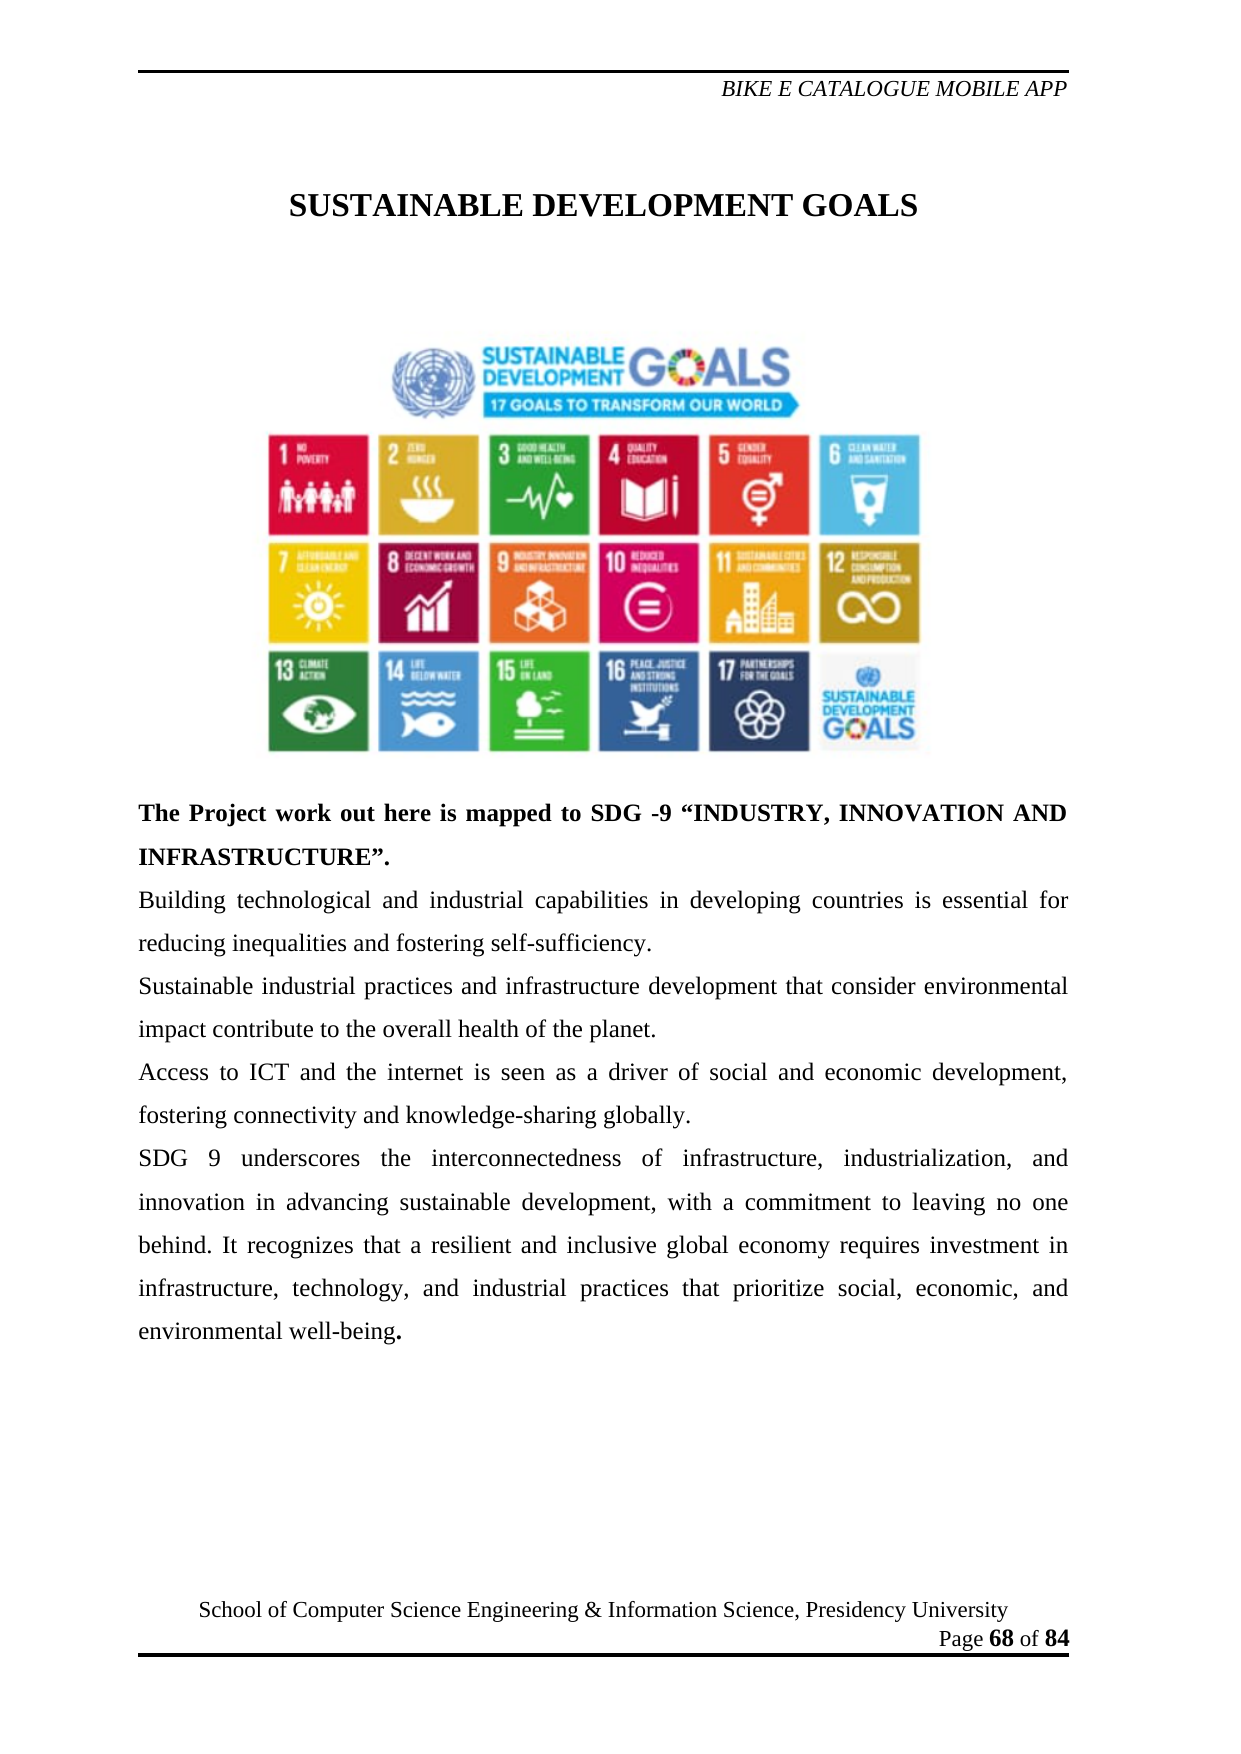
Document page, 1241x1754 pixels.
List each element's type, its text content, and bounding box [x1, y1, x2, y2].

picture [163, 305, 1012, 786]
text SUSTAINABLE DEVELOPMENT GOALS [138, 185, 1069, 223]
text SDG 9 underscores the interconnectedness of infrastructure, industrialization, and innovation in advancing sustainable development, with a commitment to leaving no one behind. It recognizes that a resilient and inclusive global economy requires investment in infrastructure, technology, and industrial practices that prioritize social, economic, and environmental well-being. [138, 1143, 1069, 1345]
text Access to ICT and the internet is seen as a driver of social and economic development, fostering connectivity and knowledge-sharing globally. [138, 1057, 1069, 1129]
text Building technological and industrial capabilities in developing countries is essential for reducing inequalities and fostering self-sufficiency. [138, 885, 1069, 957]
text Sustainable industrial practices and infrastructure development that consider environmental impact contribute to the overall health of the planet. [138, 971, 1069, 1043]
text The Project work out here is mapped to SDG -9 “INDUSTRY, INNOVATION AND INFRASTRUCTURE”. [138, 798, 1069, 870]
